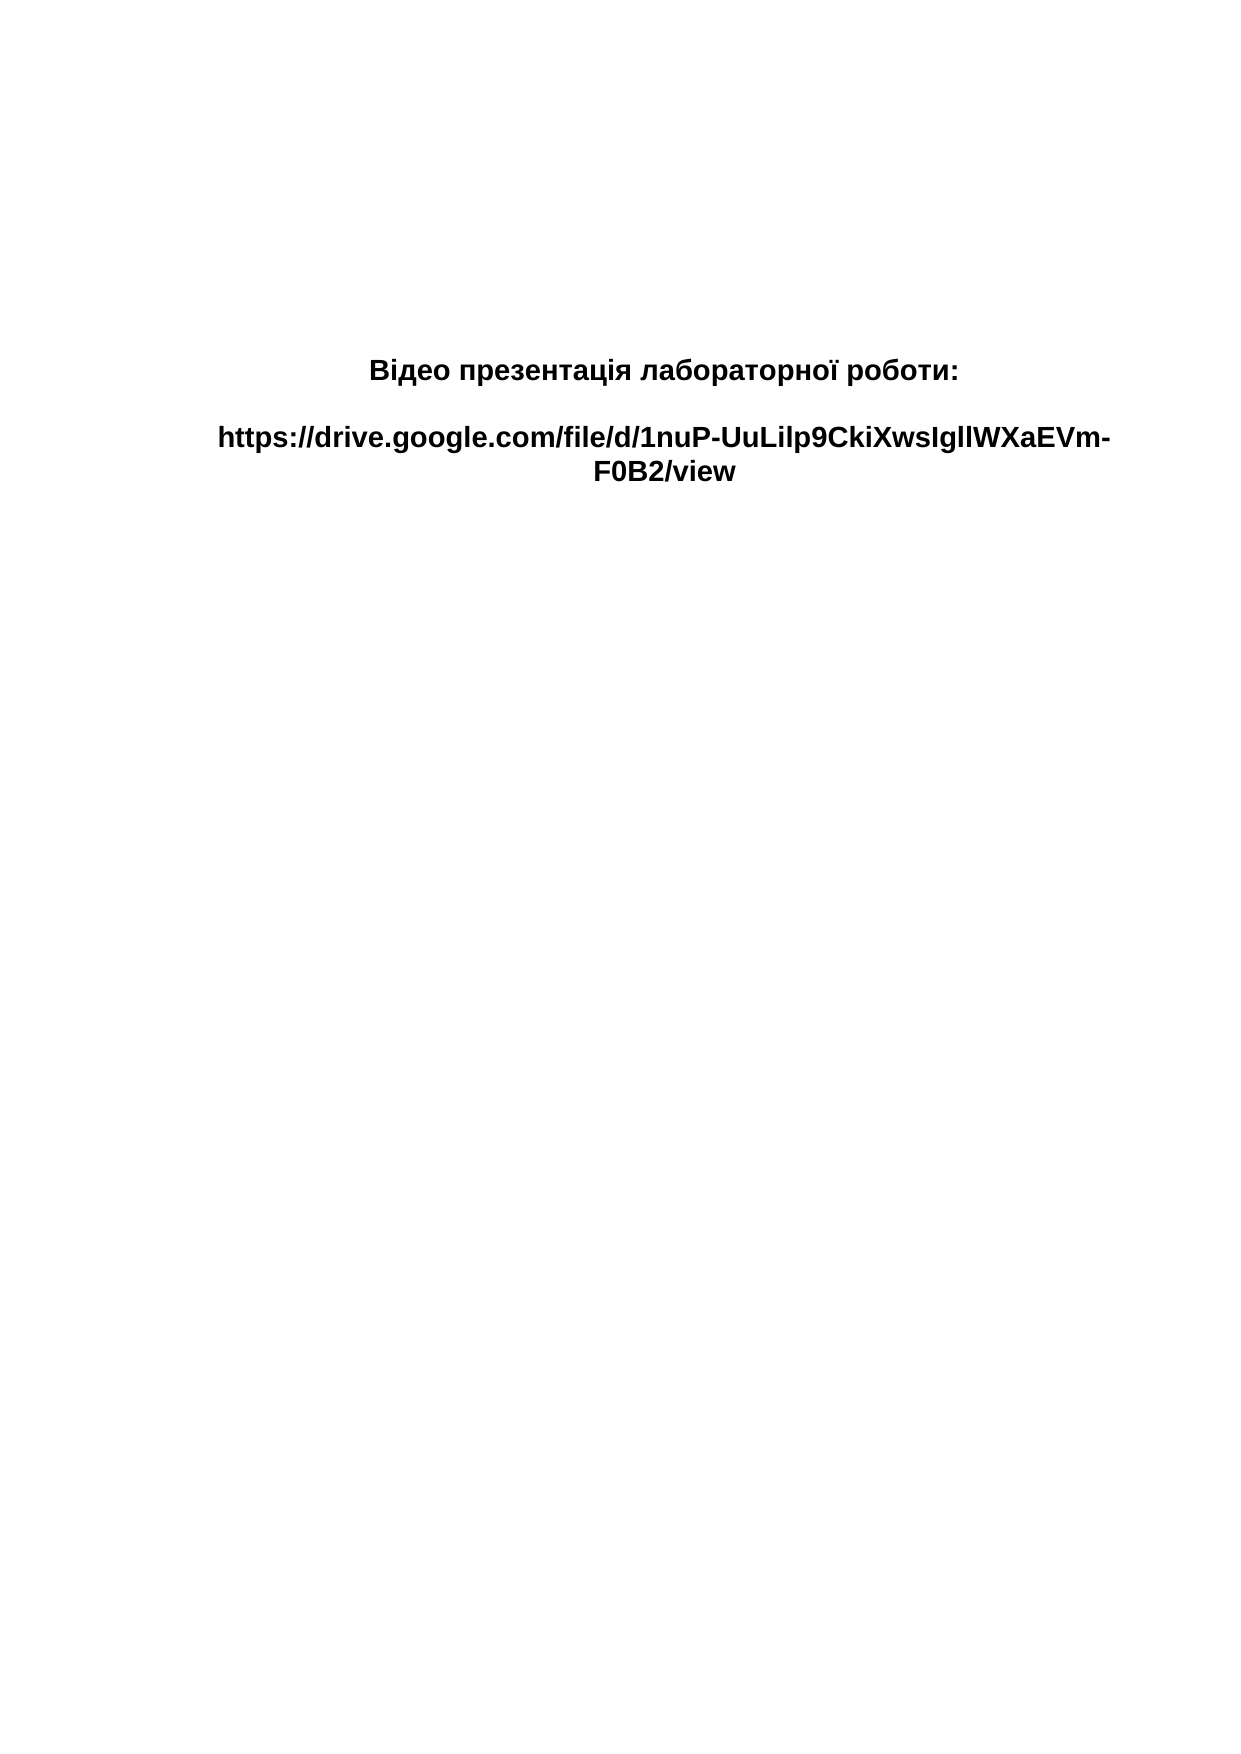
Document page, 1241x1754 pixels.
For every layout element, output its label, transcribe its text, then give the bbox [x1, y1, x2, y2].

text https://drive.google.com/file/d/1nuP-UuLilp9CkiXwsIgllWXaEVm-F0B2/view [177, 420, 1152, 487]
text Відео презентація лабораторної роботи: [177, 353, 1152, 386]
